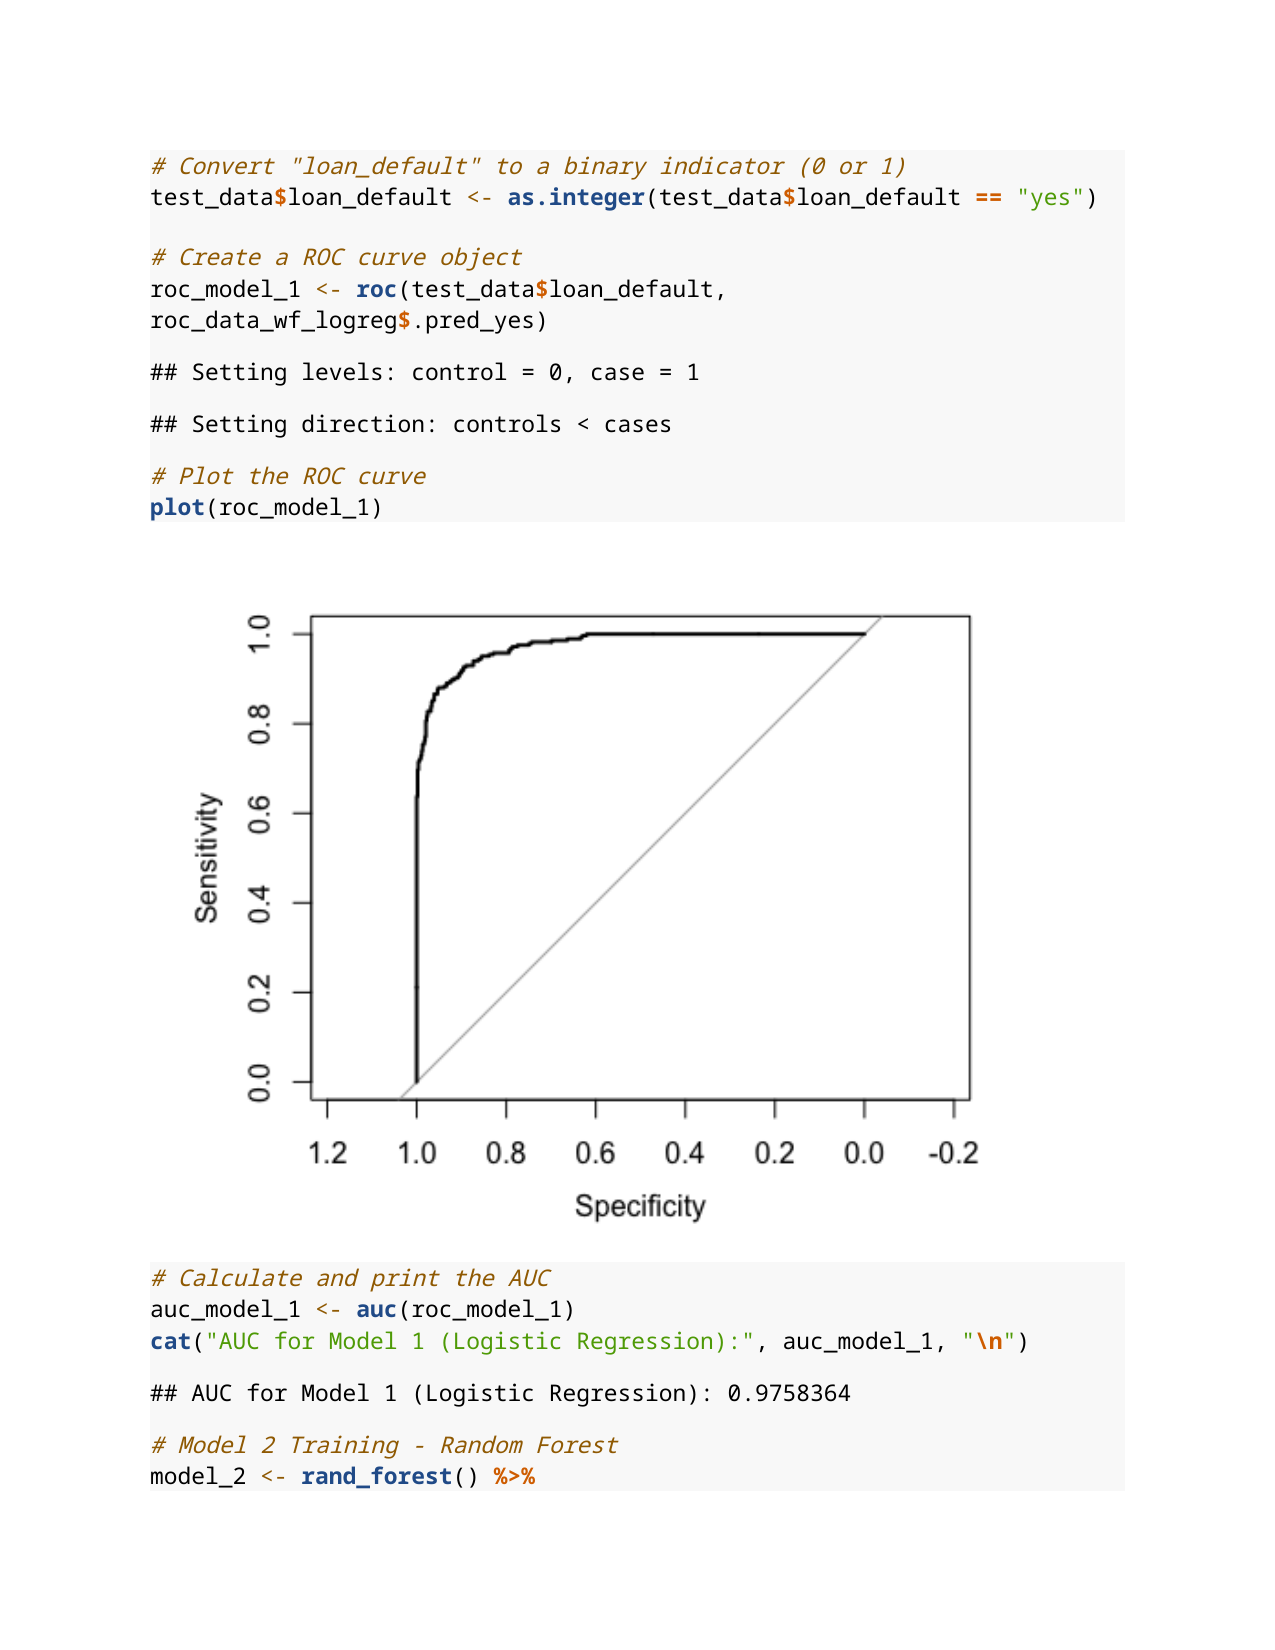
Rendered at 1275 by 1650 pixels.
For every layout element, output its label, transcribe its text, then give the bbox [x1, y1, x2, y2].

text ## Setting levels: control = 0, case = 1 [150, 356, 1125, 387]
text ## AUC for Model 1 (Logistic Regression): 0.9758364 [150, 1377, 1125, 1408]
text # Convert "loan_default" to a binary indicator (0 or 1) test_data$loan_default <- as.integer(test_data$loan_default == "yes") # Create a ROC curve object roc_model_1 <- roc(test_data$loan_default, roc_data_wf_logreg$.pred_yes) [150, 150, 1125, 335]
text # Plot the ROC curve plot(roc_model_1) [384, 460, 1125, 522]
picture [168, 543, 1044, 1244]
text ## Setting direction: controls < cases [150, 408, 1125, 439]
text # Calculate and print the AUC auc_model_1 <- auc(roc_model_1) cat("AUC for Model 1 (Logistic Regression):", auc_model_1, "\n") [150, 1262, 1125, 1356]
